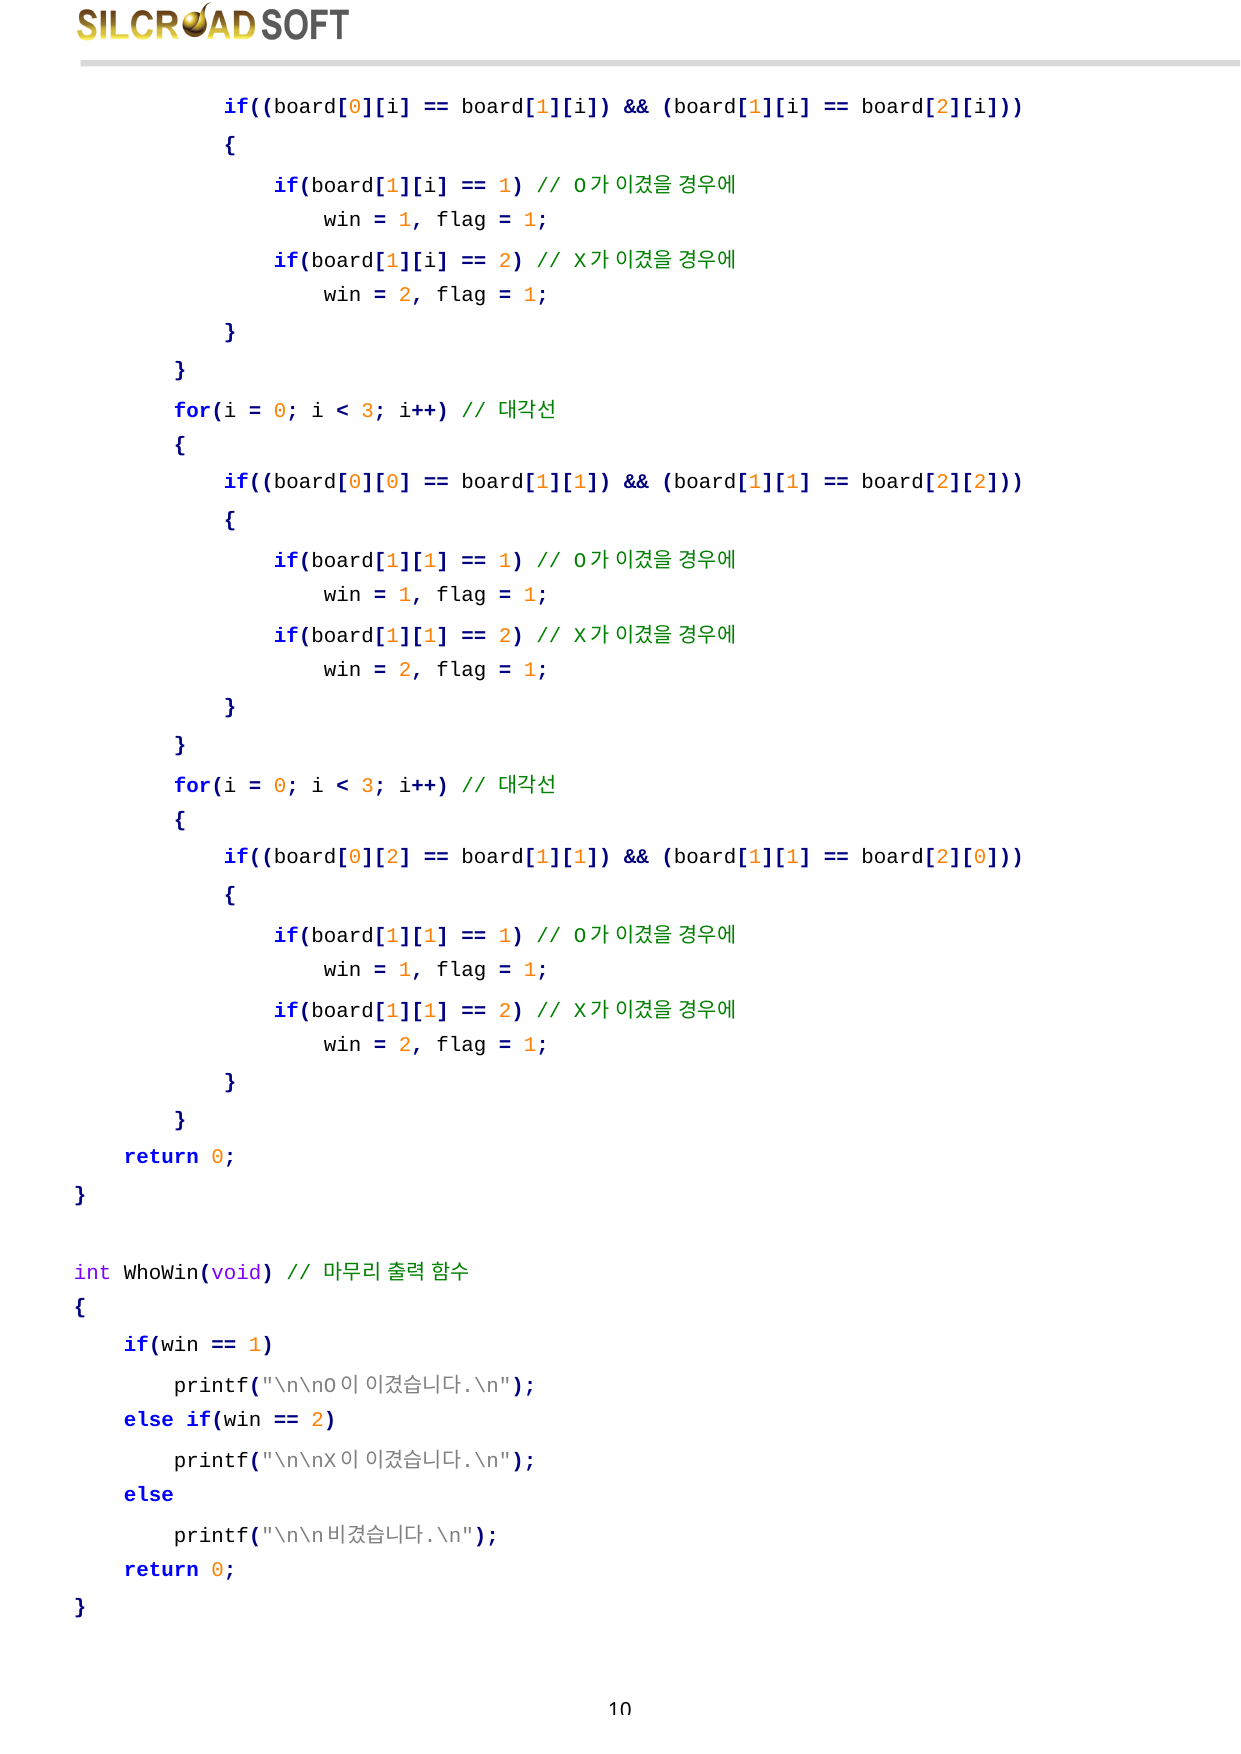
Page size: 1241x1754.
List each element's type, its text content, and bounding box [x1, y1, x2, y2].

text } [73, 1064, 1166, 1102]
text if((board[0][0] == board[1][1]) && (board[1][1] == board[2][2])) [73, 464, 1166, 502]
text for(i = 0; i < 3; i++) // 대각선 [73, 764, 1166, 802]
text win = 2, flag = 1; [73, 277, 1166, 314]
text return 0; [73, 1139, 1166, 1177]
text } [73, 689, 1166, 727]
text { [73, 1289, 1166, 1327]
text printf("\n\nX이 이겼습니다.\n"); [73, 1439, 1166, 1477]
text if(board[1][1] == 1) // O가 이겼을 경우에 [73, 914, 1166, 952]
text win = 1, flag = 1; [73, 577, 1166, 614]
text { [73, 802, 1166, 839]
text if((board[0][i] == board[1][i]) && (board[1][i] == board[2][i])) [73, 89, 1166, 127]
text } [73, 1102, 1166, 1139]
text printf("\n\nO이 이겼습니다.\n"); [73, 1364, 1166, 1402]
text } [73, 727, 1166, 764]
text win = 1, flag = 1; [73, 202, 1166, 239]
text { [73, 877, 1166, 914]
text if(board[1][1] == 2) // X가 이겼을 경우에 [73, 989, 1166, 1027]
text } [73, 352, 1166, 389]
text for(i = 0; i < 3; i++) // 대각선 [73, 389, 1166, 427]
text { [73, 502, 1166, 539]
text { [73, 127, 1166, 164]
text if(board[1][i] == 1) // O가 이겼을 경우에 [73, 164, 1166, 202]
text } [73, 1177, 1166, 1214]
text if((board[0][2] == board[1][1]) && (board[1][1] == board[2][0])) [73, 839, 1166, 877]
text { [73, 427, 1166, 464]
text } [73, 314, 1166, 352]
text return 0; [73, 1552, 1166, 1589]
text int WhoWin(void) // 마무리 출력 함수 [73, 1252, 1166, 1289]
text else if(win == 2) [73, 1402, 1166, 1439]
text win = 2, flag = 1; [73, 1027, 1166, 1064]
text if(board[1][i] == 2) // X가 이겼을 경우에 [73, 239, 1166, 277]
text else [73, 1477, 1166, 1514]
text if(board[1][1] == 1) // O가 이겼을 경우에 [73, 539, 1166, 577]
text win = 1, flag = 1; [73, 952, 1166, 989]
text printf("\n\n비겼습니다.\n"); [73, 1514, 1166, 1552]
text if(board[1][1] == 2) // X가 이겼을 경우에 [73, 614, 1166, 652]
picture [73, 0, 353, 46]
text } [73, 1589, 1166, 1627]
text win = 2, flag = 1; [73, 652, 1166, 689]
text if(win == 1) [73, 1327, 1166, 1364]
